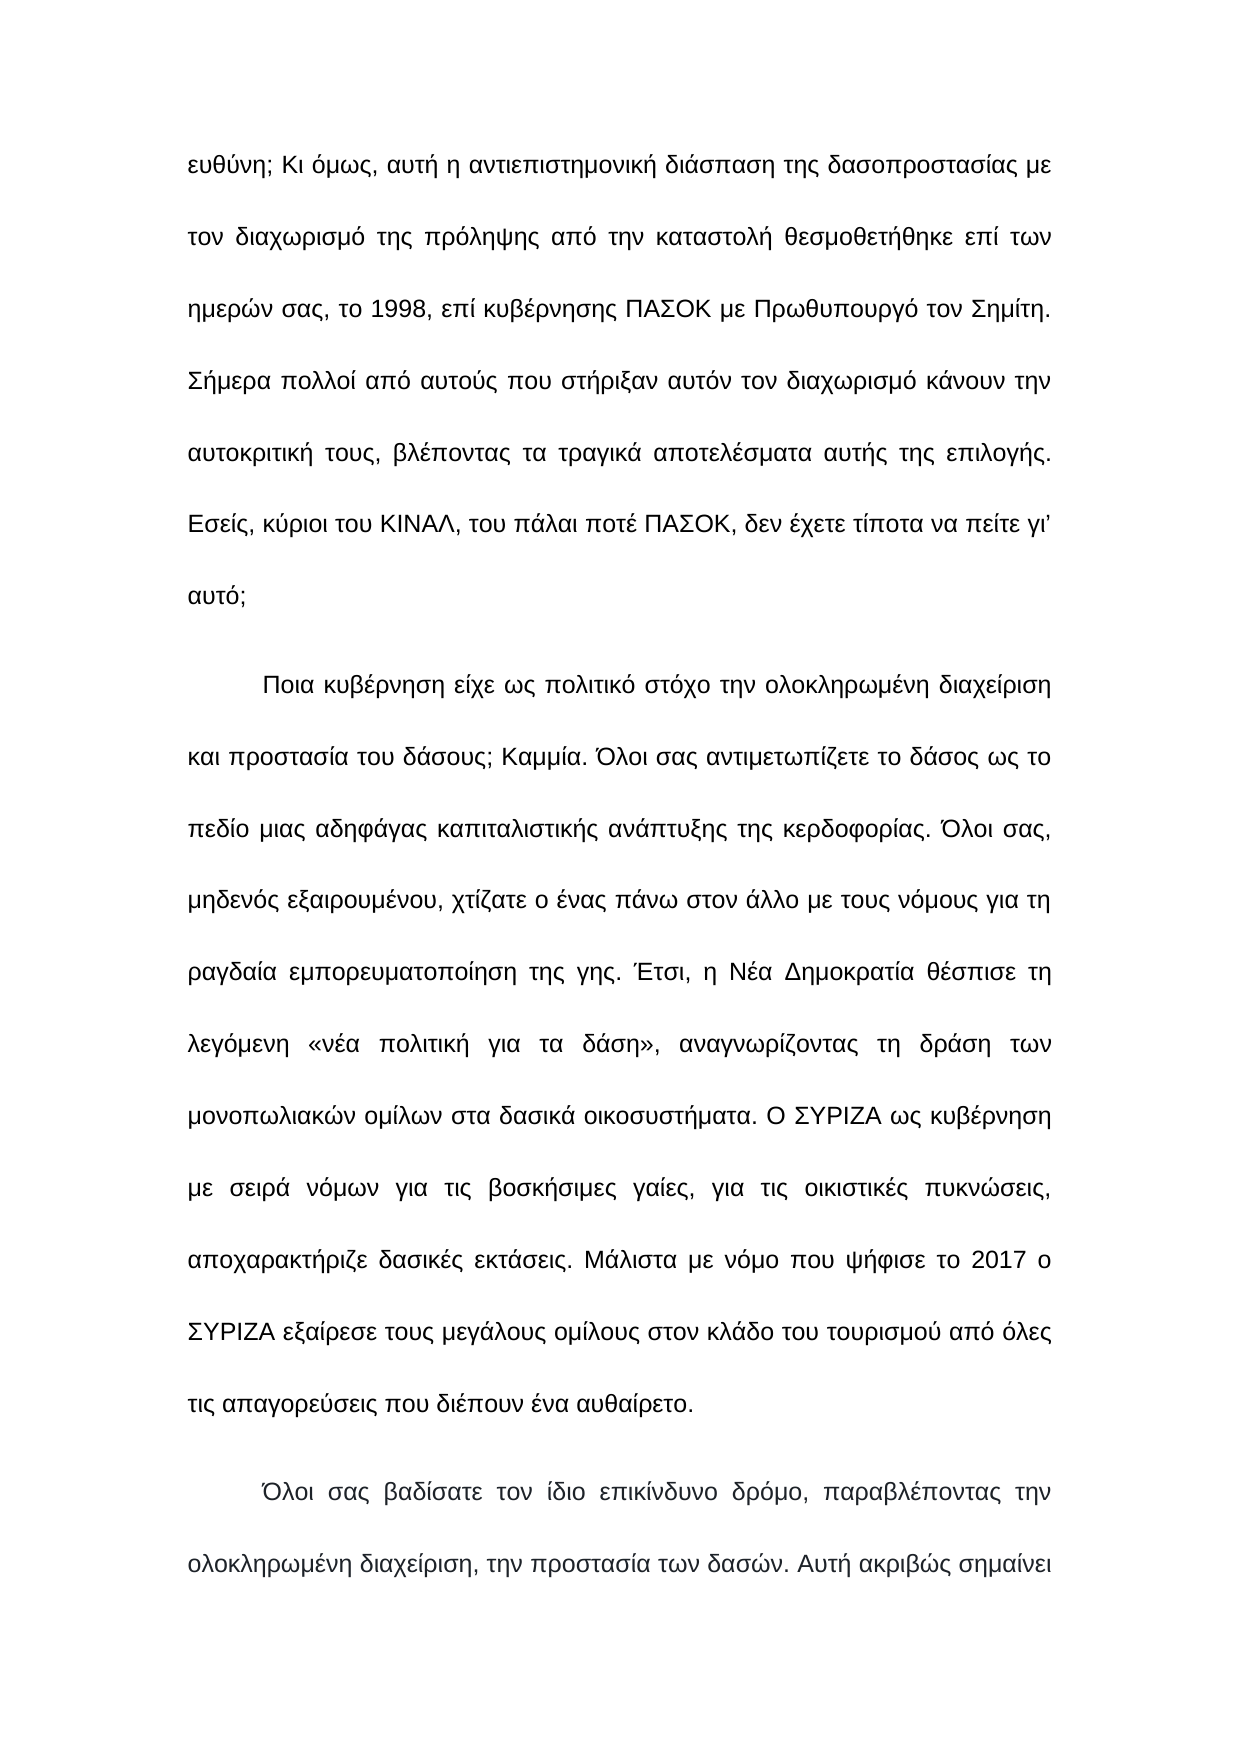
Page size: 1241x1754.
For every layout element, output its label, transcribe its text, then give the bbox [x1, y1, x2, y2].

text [187, 1477, 1053, 1578]
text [187, 150, 1053, 610]
text Ποια κυβέρνηση είχε ως πολιτικό στόχο την ολοκληρωμένη διαχείριση και προστασία του δάσους; Καμμία. Όλοι σας αντιμετωπίζετε το δάσος ως το πεδίο μιας αδηφάγας καπιταλιστικής ανάπτυξης της κερδοφορίας. Όλοι σας, μηδενός εξαιρουμένου, χτίζατε ο ένας πάνω στον άλλο με τους νόμους για τη ραγδαία εμπορευματοποίηση της γης. Έτσι, η Νέα Δημοκρατία θέσπισε τη λεγόμενη «νέα πολιτική για τα δάση», αναγνωρίζοντας τη δράση των μονοπωλιακών ομίλων στα δασικά οικοσυστήματα. Ο ΣΥΡΙΖΑ ως κυβέρνηση με σειρά νόμων για τις βοσκήσιμες γαίες, για τις οικιστικές πυκνώσεις, αποχαρακτήριζε δασικές εκτάσεις. Μάλιστα με νόμο που ψήφισε το 2017 ο ΣΥΡΙΖΑ εξαίρεσε τους μεγάλους ομίλους στον κλάδο του τουρισμού από όλες τις απαγορεύσεις που διέπουν ένα αυθαίρετο. [187, 670, 1053, 1417]
